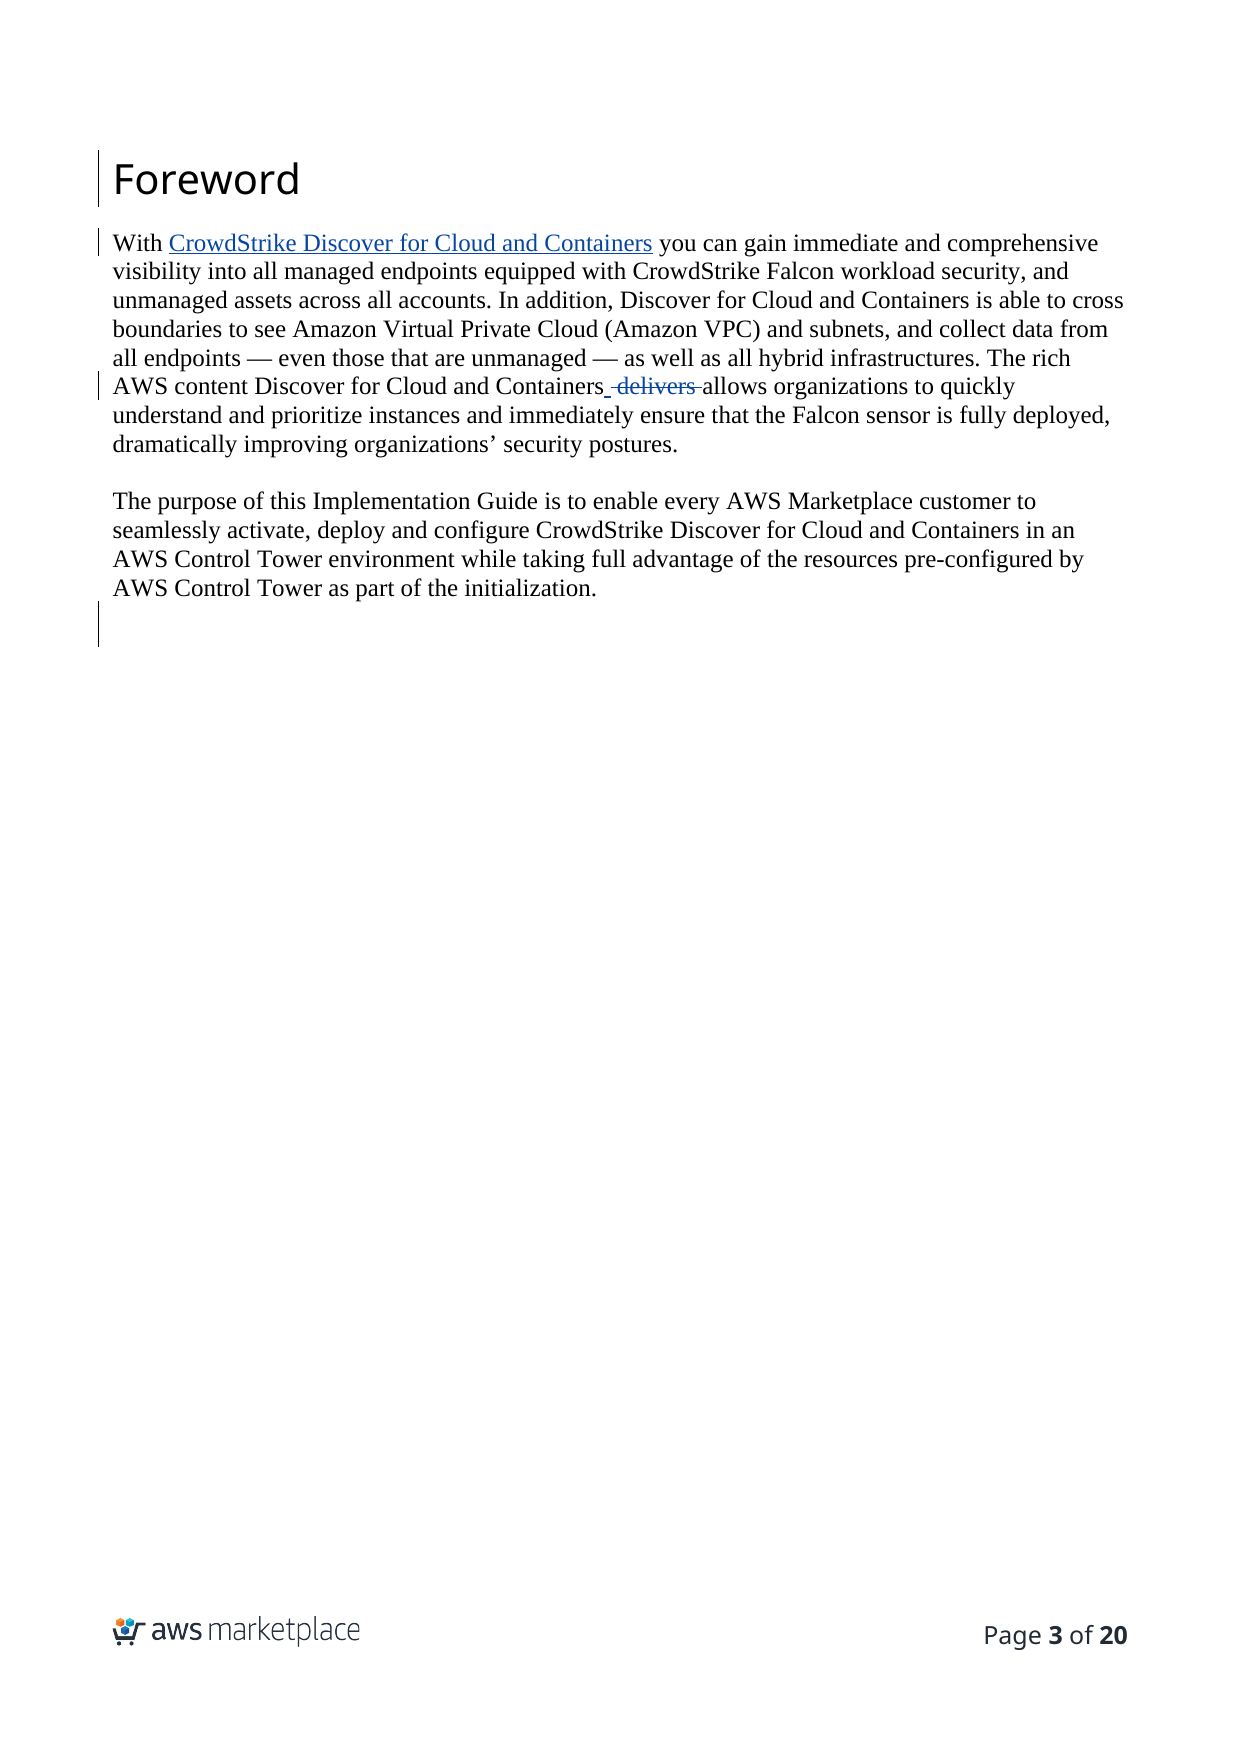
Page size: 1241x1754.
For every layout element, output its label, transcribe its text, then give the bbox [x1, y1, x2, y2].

picture [112, 1616, 360, 1647]
text The purpose of this Implementation Guide is to enable every AWS Marketplace customer to seamlessly activate, deploy and configure CrowdStrike Discover for Cloud and Containers in an AWS Control Tower environment while taking full advantage of the resources pre-configured by AWS Control Tower as part of the initialization. [112, 486, 1128, 601]
subtitle Foreword [112, 150, 1128, 207]
text With you can gain immediate and comprehensive visibility into all managed endpoints equipped with CrowdStrike Falcon workload security, and unmanaged assets across all accounts. In addition, Discover for Cloud and Containers is able to cross boundaries to see Amazon Virtual Private Cloud (Amazon VPC) and subnets, and collect data from all endpoints — even those that are unmanaged — as well as all hybrid infrastructures. The rich AWS content Discover for Cloud and Containersallows organizations to quickly understand and prioritize instances and immediately ensure that the Falcon sensor is fully deployed, dramatically improving organizations’ security postures. [112, 228, 1128, 458]
